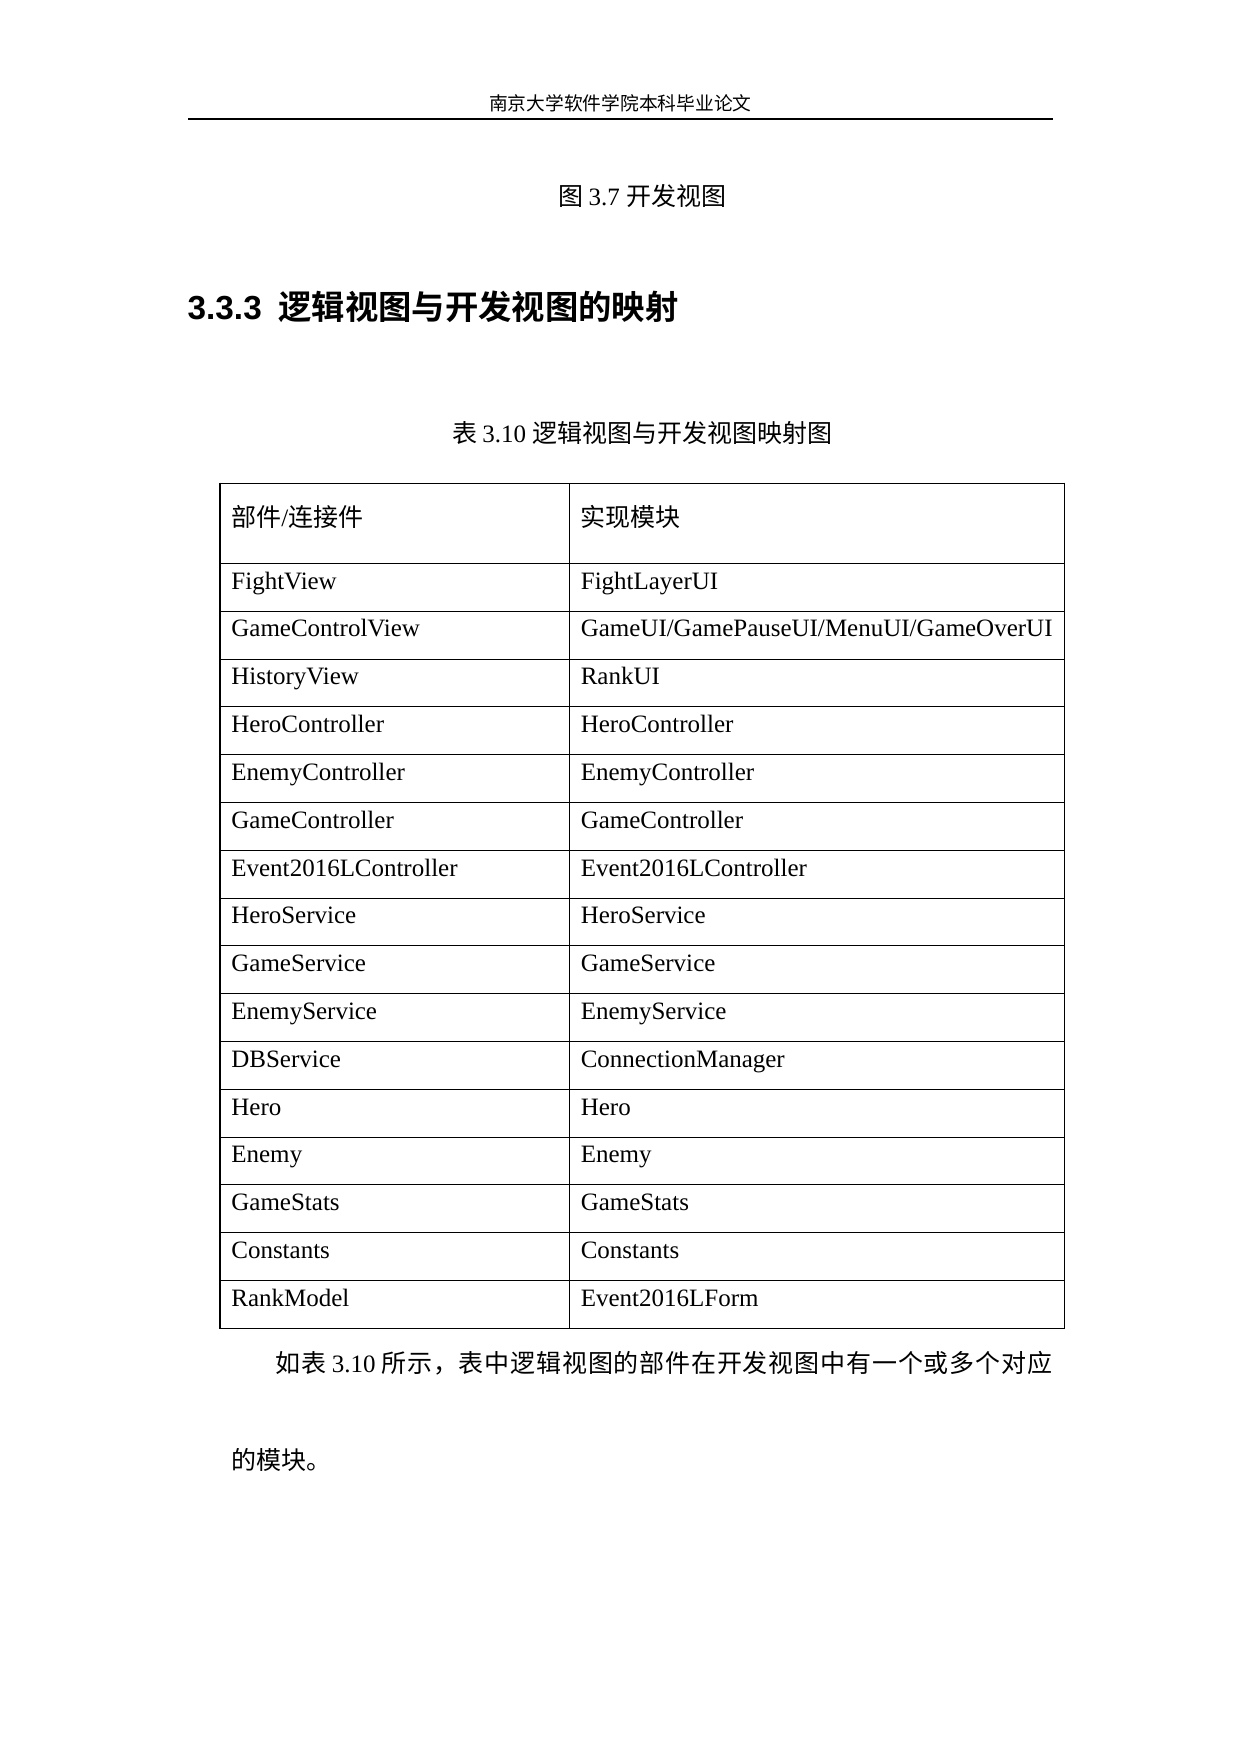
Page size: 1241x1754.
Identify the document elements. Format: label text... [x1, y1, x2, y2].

table_cell ConnectionManager [570, 1042, 1064, 1089]
table_cell Hero [221, 1090, 569, 1137]
table_cell GameUI/GamePauseUI/MenuUI/GameOverUI [570, 612, 1064, 658]
table_cell RankUI [570, 660, 1064, 706]
table_cell GameStats [221, 1185, 569, 1232]
table_cell GameController [221, 803, 569, 850]
table_cell Constants [570, 1233, 1064, 1280]
text 如表3.10所示，表中逻辑视图的部件在开发视图中有一个或多个对应的模块。 [231, 1329, 1053, 1491]
table_cell GameController [570, 803, 1064, 850]
table_cell FightView [221, 564, 569, 611]
table_cell DBService [221, 1042, 569, 1089]
table_cell Event2016LController [221, 851, 569, 897]
table_cell Enemy [221, 1138, 569, 1184]
table_cell GameService [221, 946, 569, 993]
table_cell EnemyController [221, 755, 569, 802]
table_cell HeroService [221, 899, 569, 945]
table_header 部件/连接件 [221, 484, 569, 563]
table_cell Constants [221, 1233, 569, 1280]
table_cell GameService [570, 946, 1064, 993]
table_cell GameControlView [221, 612, 569, 658]
table_cell HeroService [570, 899, 1064, 945]
table_cell RankModel [221, 1281, 569, 1328]
table_cell FightLayerUI [570, 564, 1064, 611]
table_cell EnemyService [221, 994, 569, 1041]
table_cell Enemy [570, 1138, 1064, 1184]
table_cell Event2016LForm [570, 1281, 1064, 1328]
table_cell EnemyService [570, 994, 1064, 1041]
table_cell HeroController [570, 707, 1064, 754]
subtitle 逻辑视图与开发视图的映射 [187, 272, 1053, 337]
text 表3.10 逻辑视图与开发视图映射图 [231, 399, 1053, 464]
table_cell HistoryView [221, 660, 569, 706]
table_cell Event2016LController [570, 851, 1064, 897]
table_cell HeroController [221, 707, 569, 754]
text 图3.7 开发视图 [231, 162, 1053, 227]
table_header 实现模块 [570, 484, 1064, 563]
table_cell EnemyController [570, 755, 1064, 802]
table_cell Hero [570, 1090, 1064, 1137]
table_cell GameStats [570, 1185, 1064, 1232]
